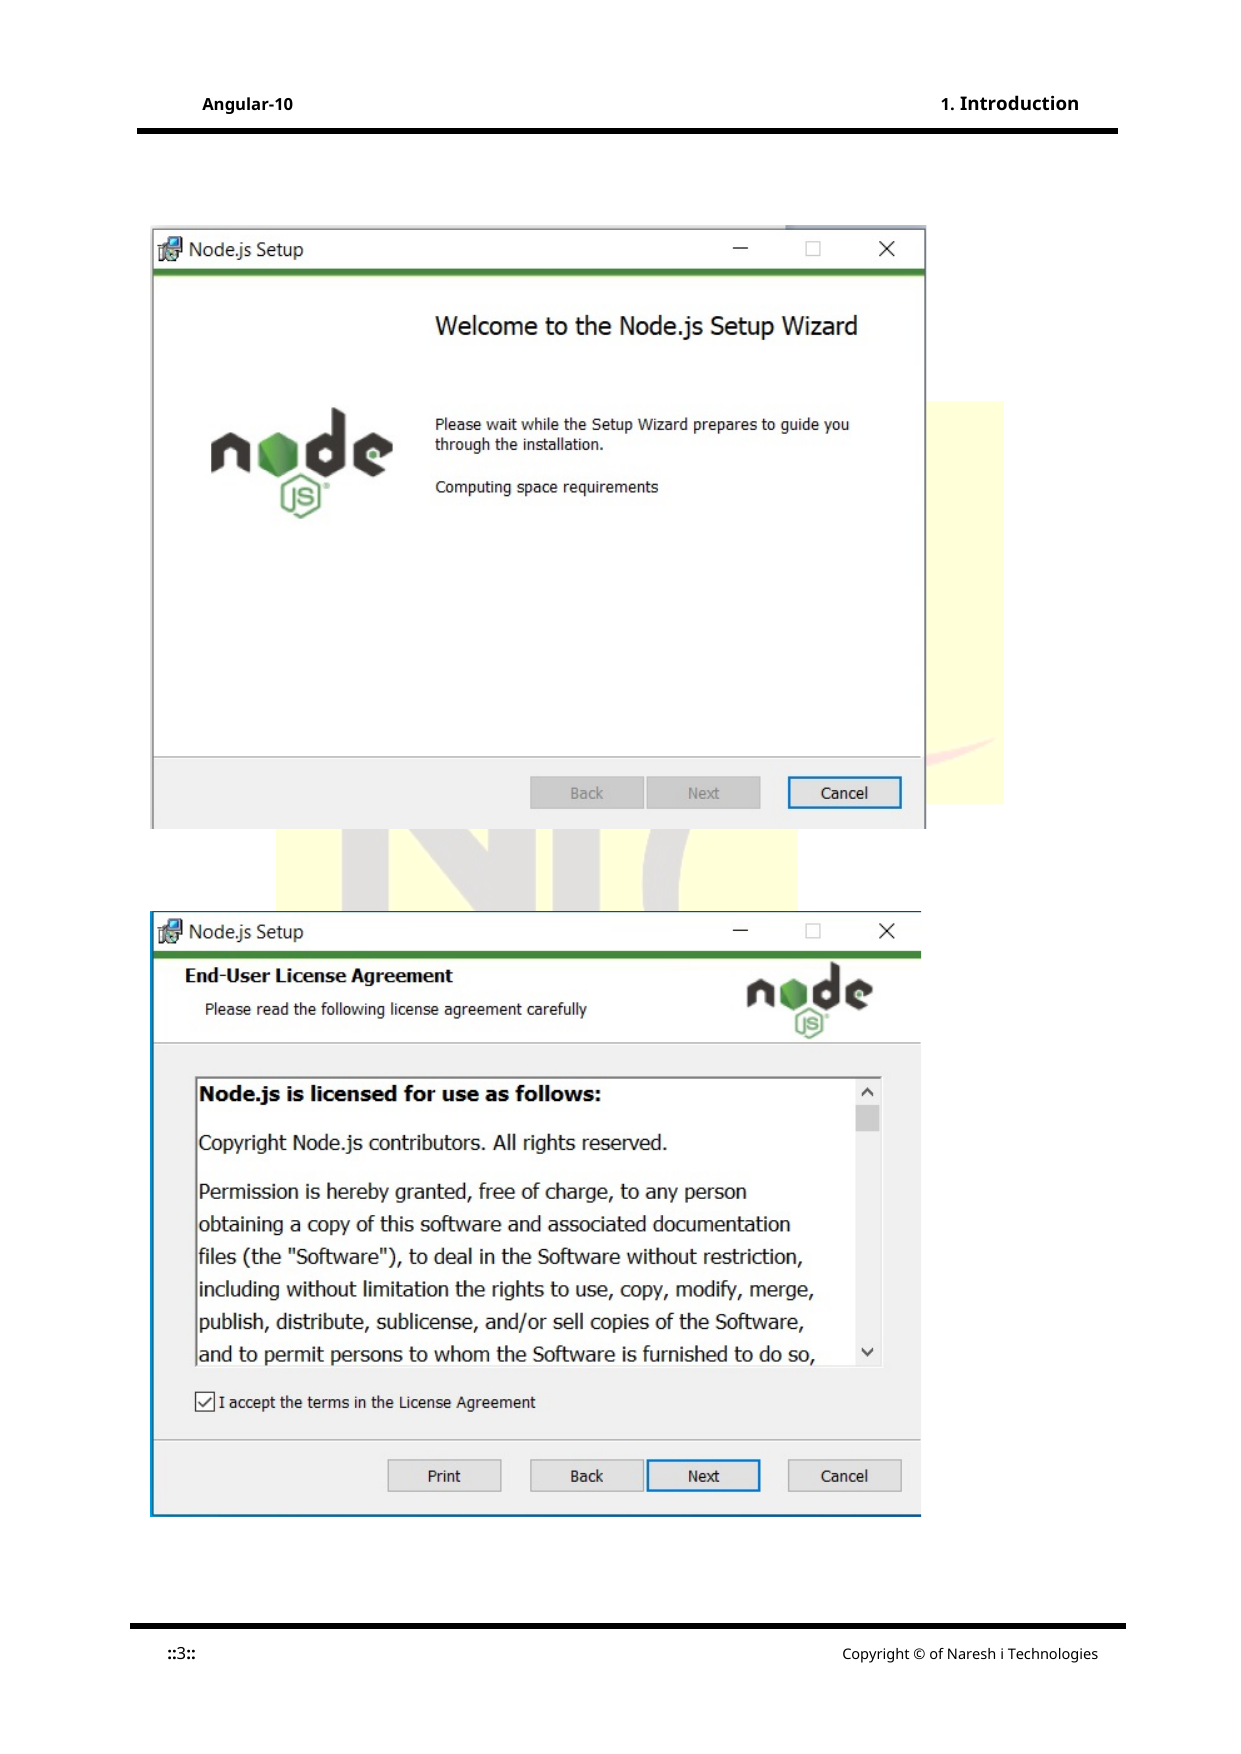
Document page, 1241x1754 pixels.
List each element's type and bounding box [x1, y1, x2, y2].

picture [150, 225, 927, 829]
picture [150, 911, 922, 1517]
